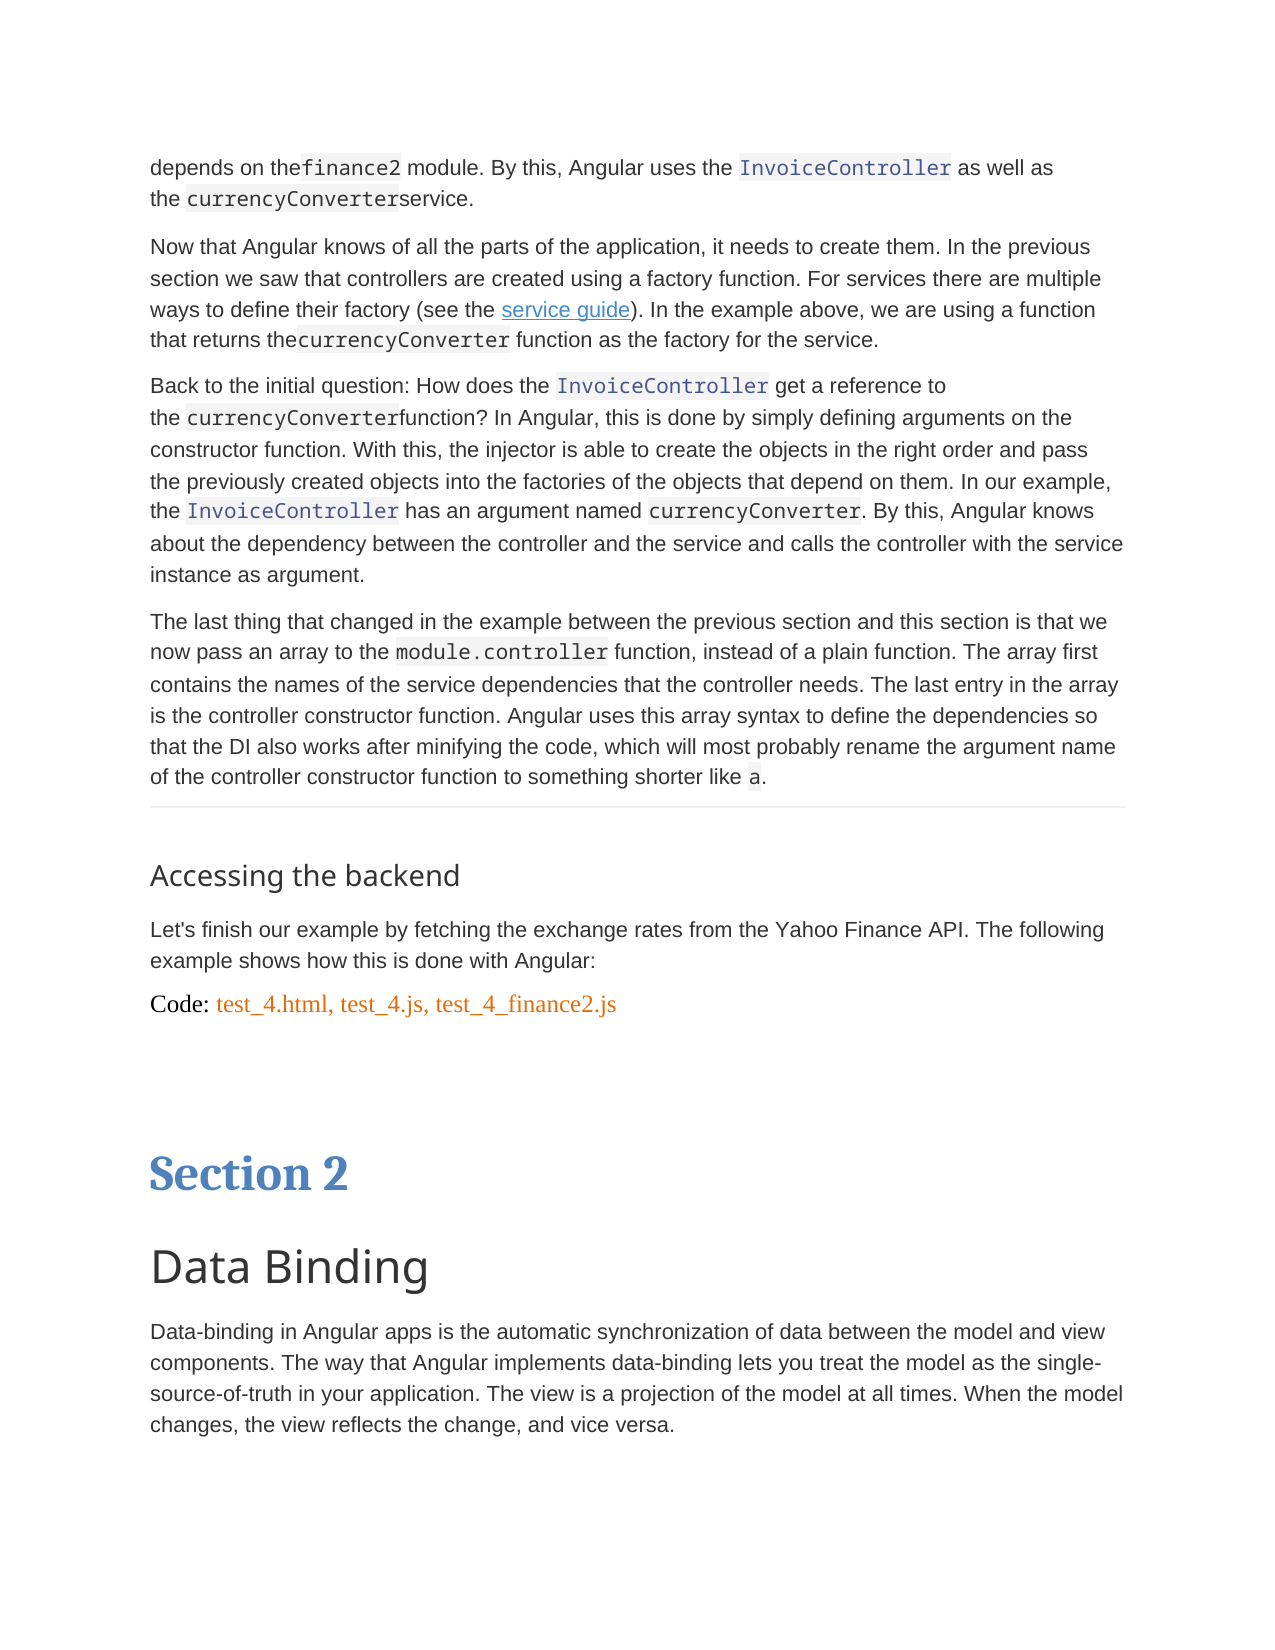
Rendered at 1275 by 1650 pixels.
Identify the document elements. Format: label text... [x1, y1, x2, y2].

subtitle Accessing the backend [150, 808, 1125, 895]
text Let's finish our example by fetching the exchange rates from the Yahoo Finance API. The following example shows how this is done with Angular: [150, 911, 1125, 973]
text The last thing that changed in the example between the previous section and this section is that we now pass an array to the module.controller function, instead of a plain function. The array first contains the names of the service dependencies that the controller needs. The last entry in the array is the controller constructor function. Angular uses this array syntax to define the dependencies so that the DI also works after minifying the code, which will most probably rename the argument name of the controller constructor function to something shorter like a. [150, 603, 1125, 791]
text Data-binding in Angular apps is the automatic synchronization of data between the model and view components. The way that Angular implements data-binding lets you treat the model as the single-source-of-truth in your application. The view is a projection of the model at all times. When the model changes, the view reflects the change, and vice versa. [150, 1313, 1125, 1438]
text Code: test_4.html, test_4.js, test_4_finance2.js [150, 989, 1125, 1018]
text Back to the initial question: How does the InvoiceController get a reference to the currencyConverterfunction? In Angular, this is done by simply defining arguments on the constructor function. With this, the injector is able to create the objects in the right order and pass the previously created objects into the factories of the objects that depend on them. In our example, the InvoiceController has an argument named currencyConverter. By this, Angular knows about the dependency between the controller and the service and calls the controller with the service instance as argument. [150, 369, 1125, 587]
subtitle Section 2 [150, 1146, 1125, 1203]
text Now that Angular knows of all the parts of the application, it needs to create them. In the previous section we saw that controllers are created using a factory function. For services there are multiple ways to define their factory (see the service guide). In the example above, we are using a function that returns thecurrencyConverter function as the factory for the service. [150, 228, 1125, 353]
subtitle Data Binding [150, 1234, 1125, 1297]
